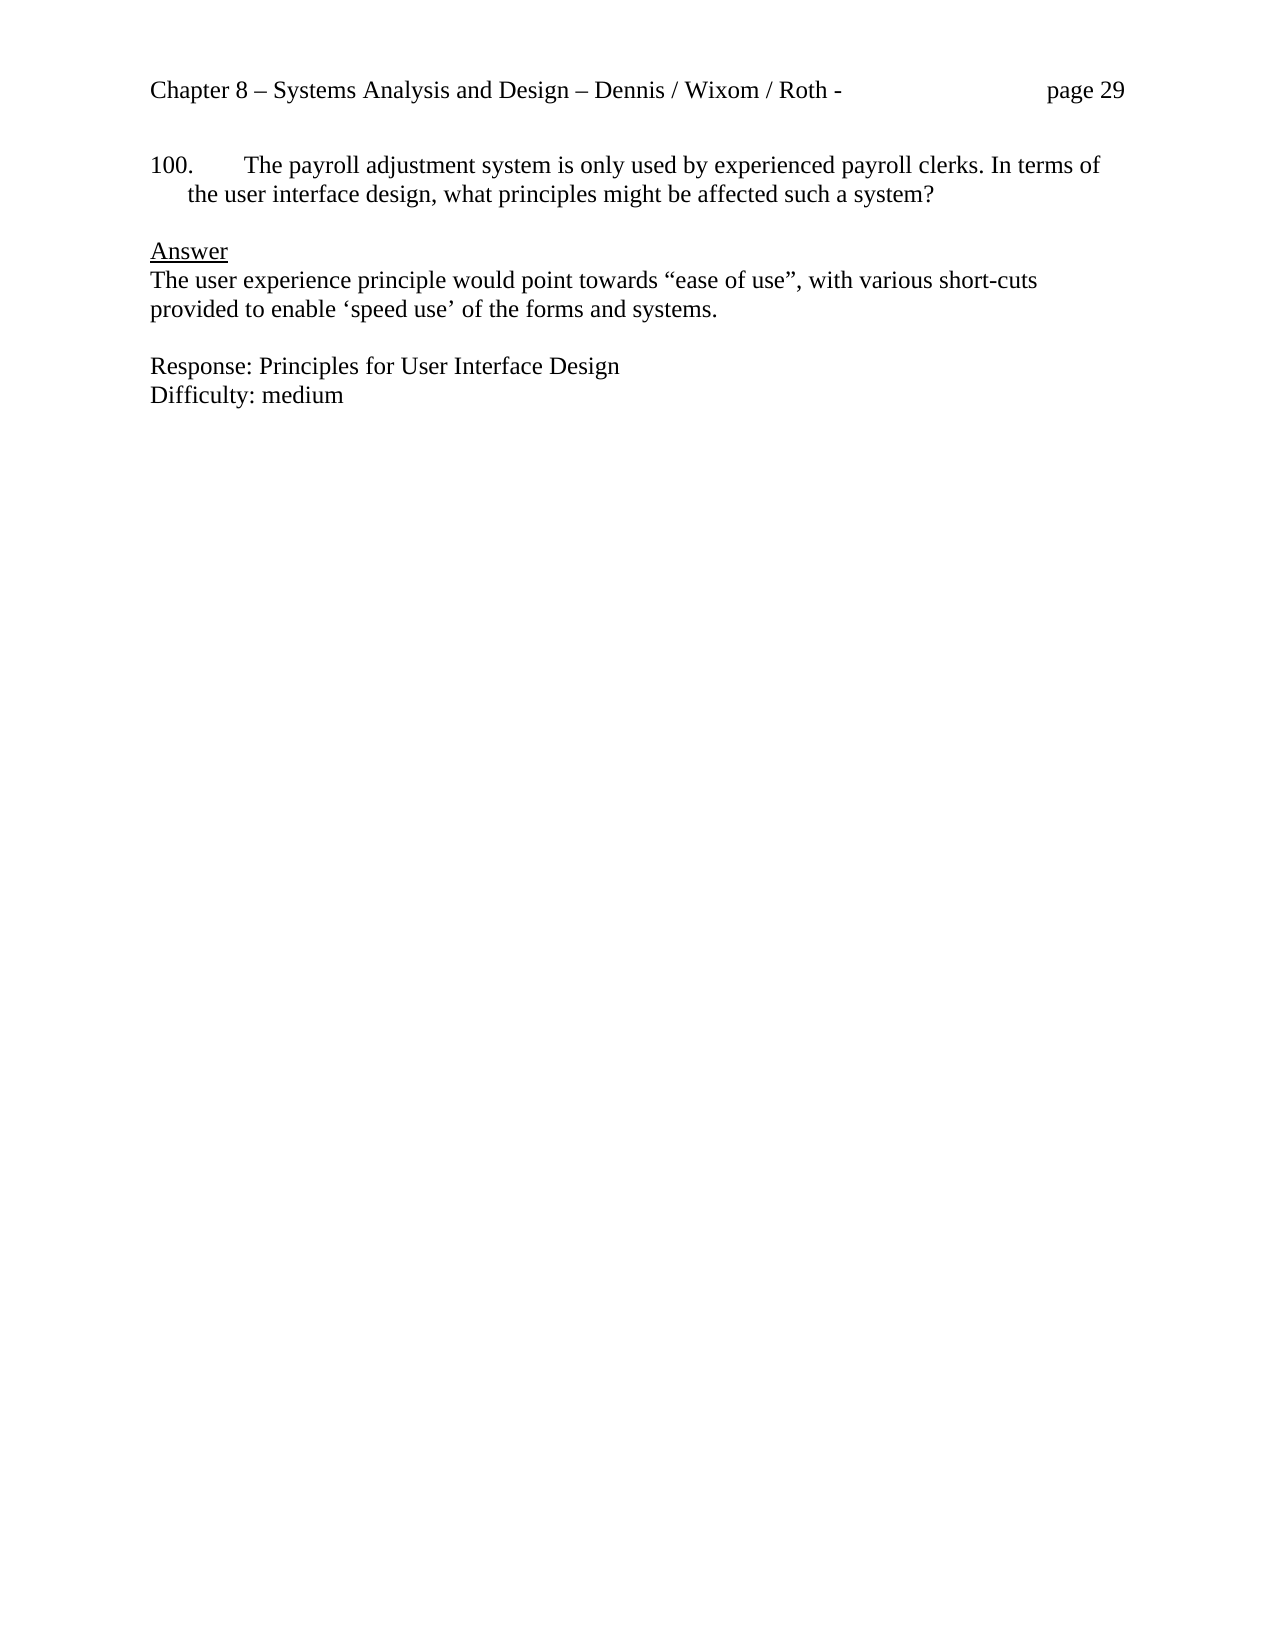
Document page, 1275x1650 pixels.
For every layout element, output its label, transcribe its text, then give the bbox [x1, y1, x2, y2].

text The user experience principle would point towards “ease of use”, with various short-cuts provided to enable ‘speed use’ of the forms and systems. [150, 265, 1125, 322]
text Answer [150, 236, 1125, 265]
list The payroll adjustment system is only used by experienced payroll clerks. In terms of the user interface design, what principles might be affected such a system? [150, 150, 1125, 207]
text Difficulty: medium [150, 380, 1125, 409]
text Response: Principles for User Interface Design [150, 351, 1125, 380]
